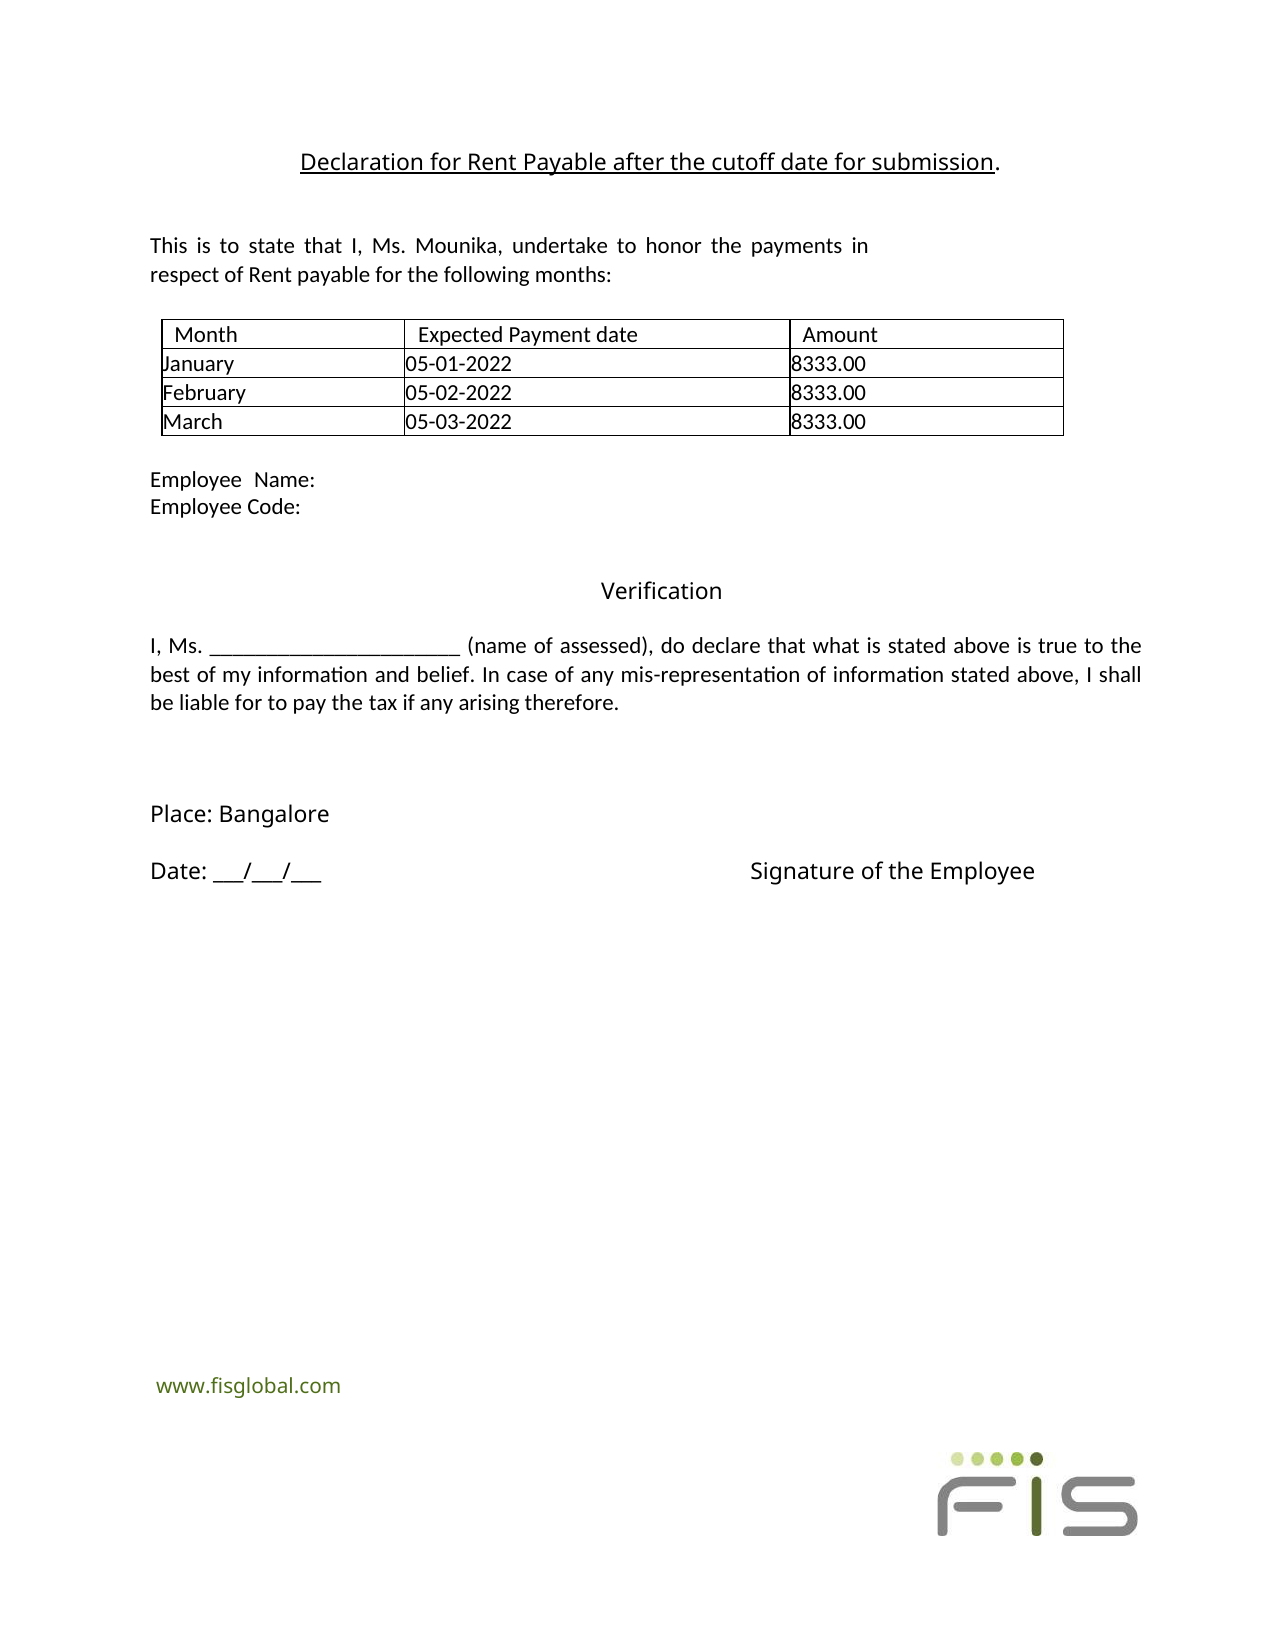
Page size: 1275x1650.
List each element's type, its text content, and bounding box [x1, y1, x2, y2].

text Date: ___/___/___ Signature of the Employee [150, 859, 1275, 885]
text This is to state that I, Ms. Mounika, undertake to honor the payments in respect of Rent payable for the following months: [150, 230, 870, 288]
table_cell February [163, 378, 404, 406]
text Declaration for Rent Payable after the cutoff date for submission. [300, 149, 1275, 175]
table_cell 05-02-2022 [405, 378, 789, 406]
text www.fisglobal.com [156, 1374, 1275, 1398]
text Place: Bangalore [150, 802, 1275, 828]
text I, Ms. ______________________ (name of assessed), do declare that what is stated above is true to the best of my information and belief. In case of any mis-representation of information stated above, I shall be liable for to pay the tax if any arising therefore. [150, 631, 1143, 716]
table_header Month [163, 320, 404, 348]
table_cell 8333.00 [791, 407, 1063, 435]
table_cell 8333.00 [791, 349, 1063, 377]
table_cell March [163, 407, 404, 435]
table_cell 05-03-2022 [405, 407, 789, 435]
text Employee Name: Employee Code: [150, 466, 327, 520]
table_cell 05-01-2022 [405, 349, 789, 377]
text Verification [601, 579, 1275, 605]
table_cell January [163, 349, 404, 377]
picture [937, 1452, 1138, 1536]
table_cell 8333.00 [791, 378, 1063, 406]
table_header Expected Payment date [405, 320, 789, 348]
table_header Amount [791, 320, 1063, 348]
